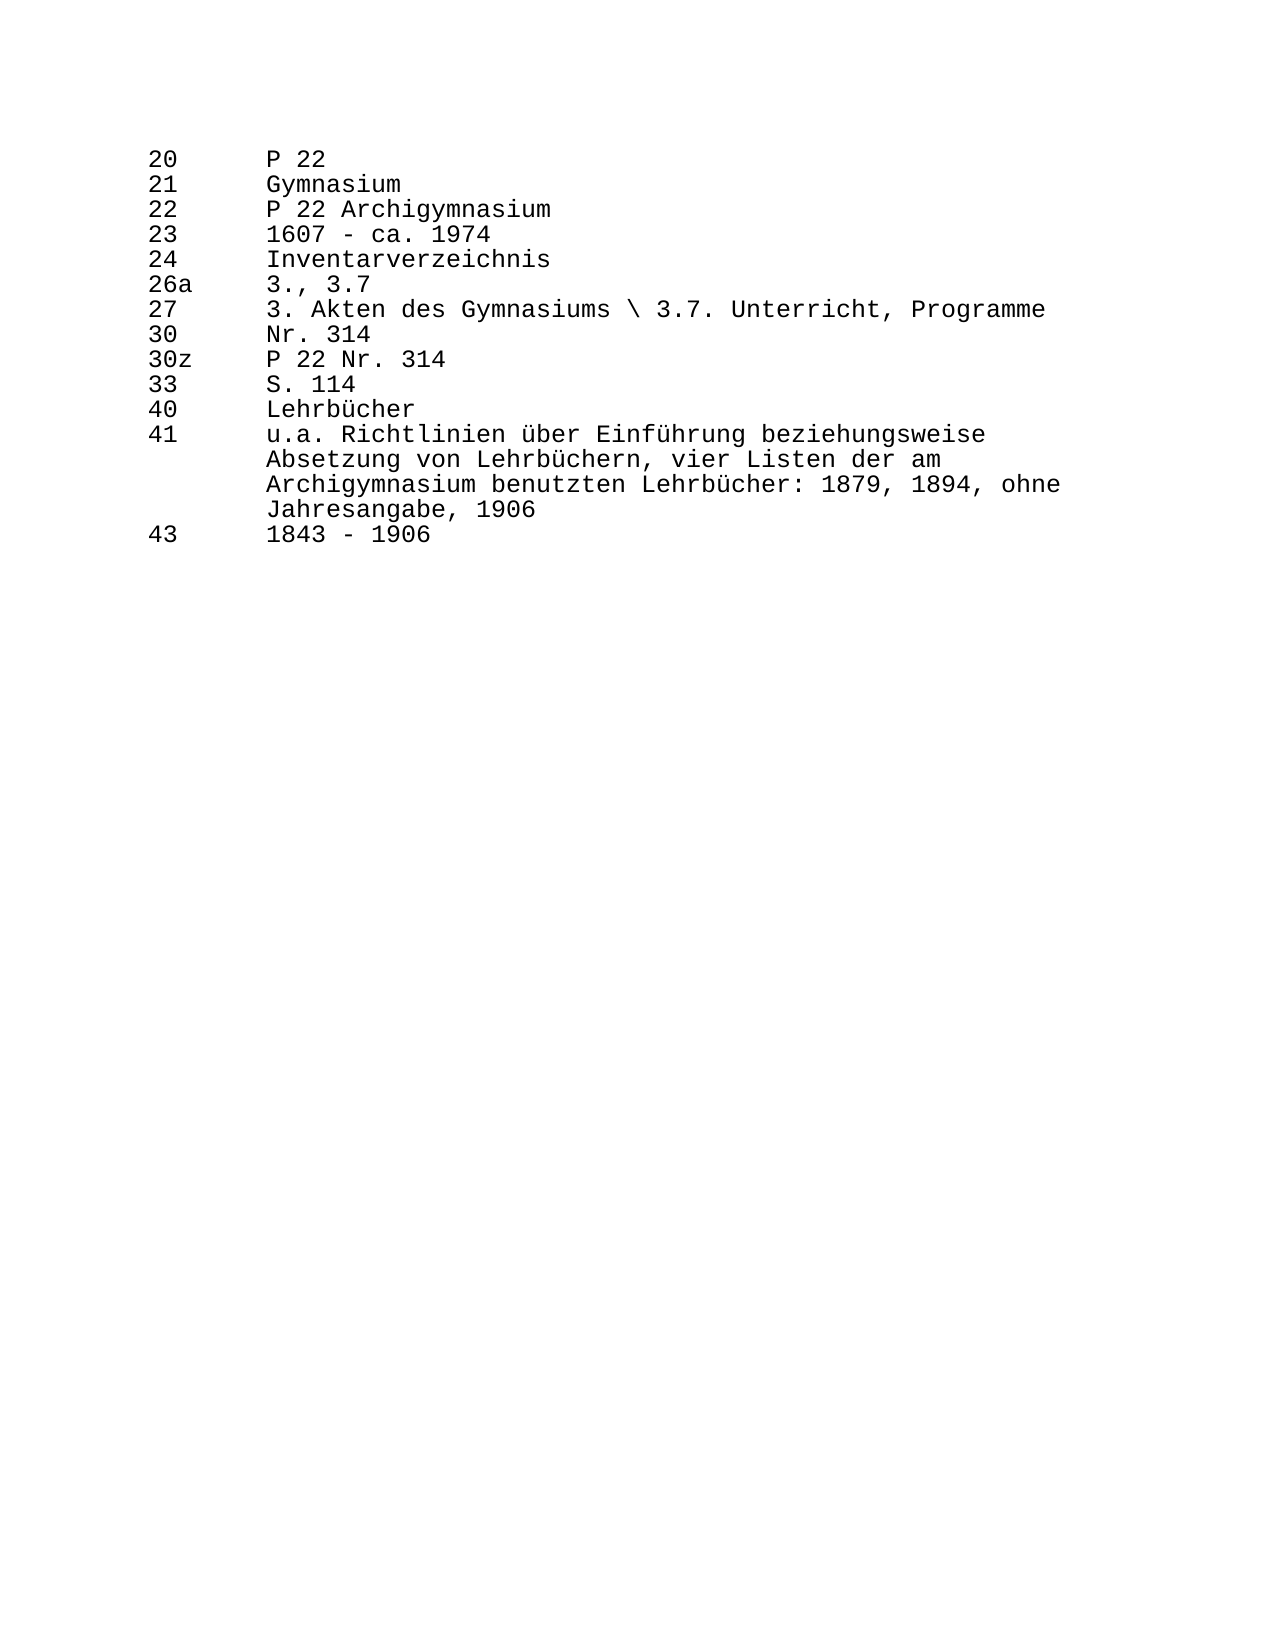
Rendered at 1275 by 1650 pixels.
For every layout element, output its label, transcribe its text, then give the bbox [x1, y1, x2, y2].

text 21 Gymnasium [148, 173, 1127, 198]
text 23 1607 - ca. 1974 [148, 223, 1127, 248]
text 40 s[Lehrbücher]s [148, 398, 1127, 423]
text 24 Inventarverzeichnis [148, 248, 1127, 273]
text 22 P 22 Archigymnasium [148, 198, 1127, 223]
text 43 1843 - 1906 [148, 523, 1127, 548]
text 41 u.a. Richtlinien über Einführung beziehungsweise Absetzung von Lehrbüchern, vier Listen der am Archigymnasium benutzten Lehrbücher: z[1879]z, z[1894]z, ohne Jahresangabe, z[1906]z [148, 423, 1127, 523]
text 30 Nr. 314 [148, 323, 1127, 348]
text 26a 3., 3.7 [148, 273, 1127, 298]
text 33 S. 114 [148, 373, 1127, 398]
text 20 P 22 [148, 148, 1127, 173]
text 27 3. Akten des Gymnasiums \ 3.7. Unterricht, Programme [148, 298, 1127, 323]
text 30z P 22 Nr. 314 [148, 348, 1127, 373]
